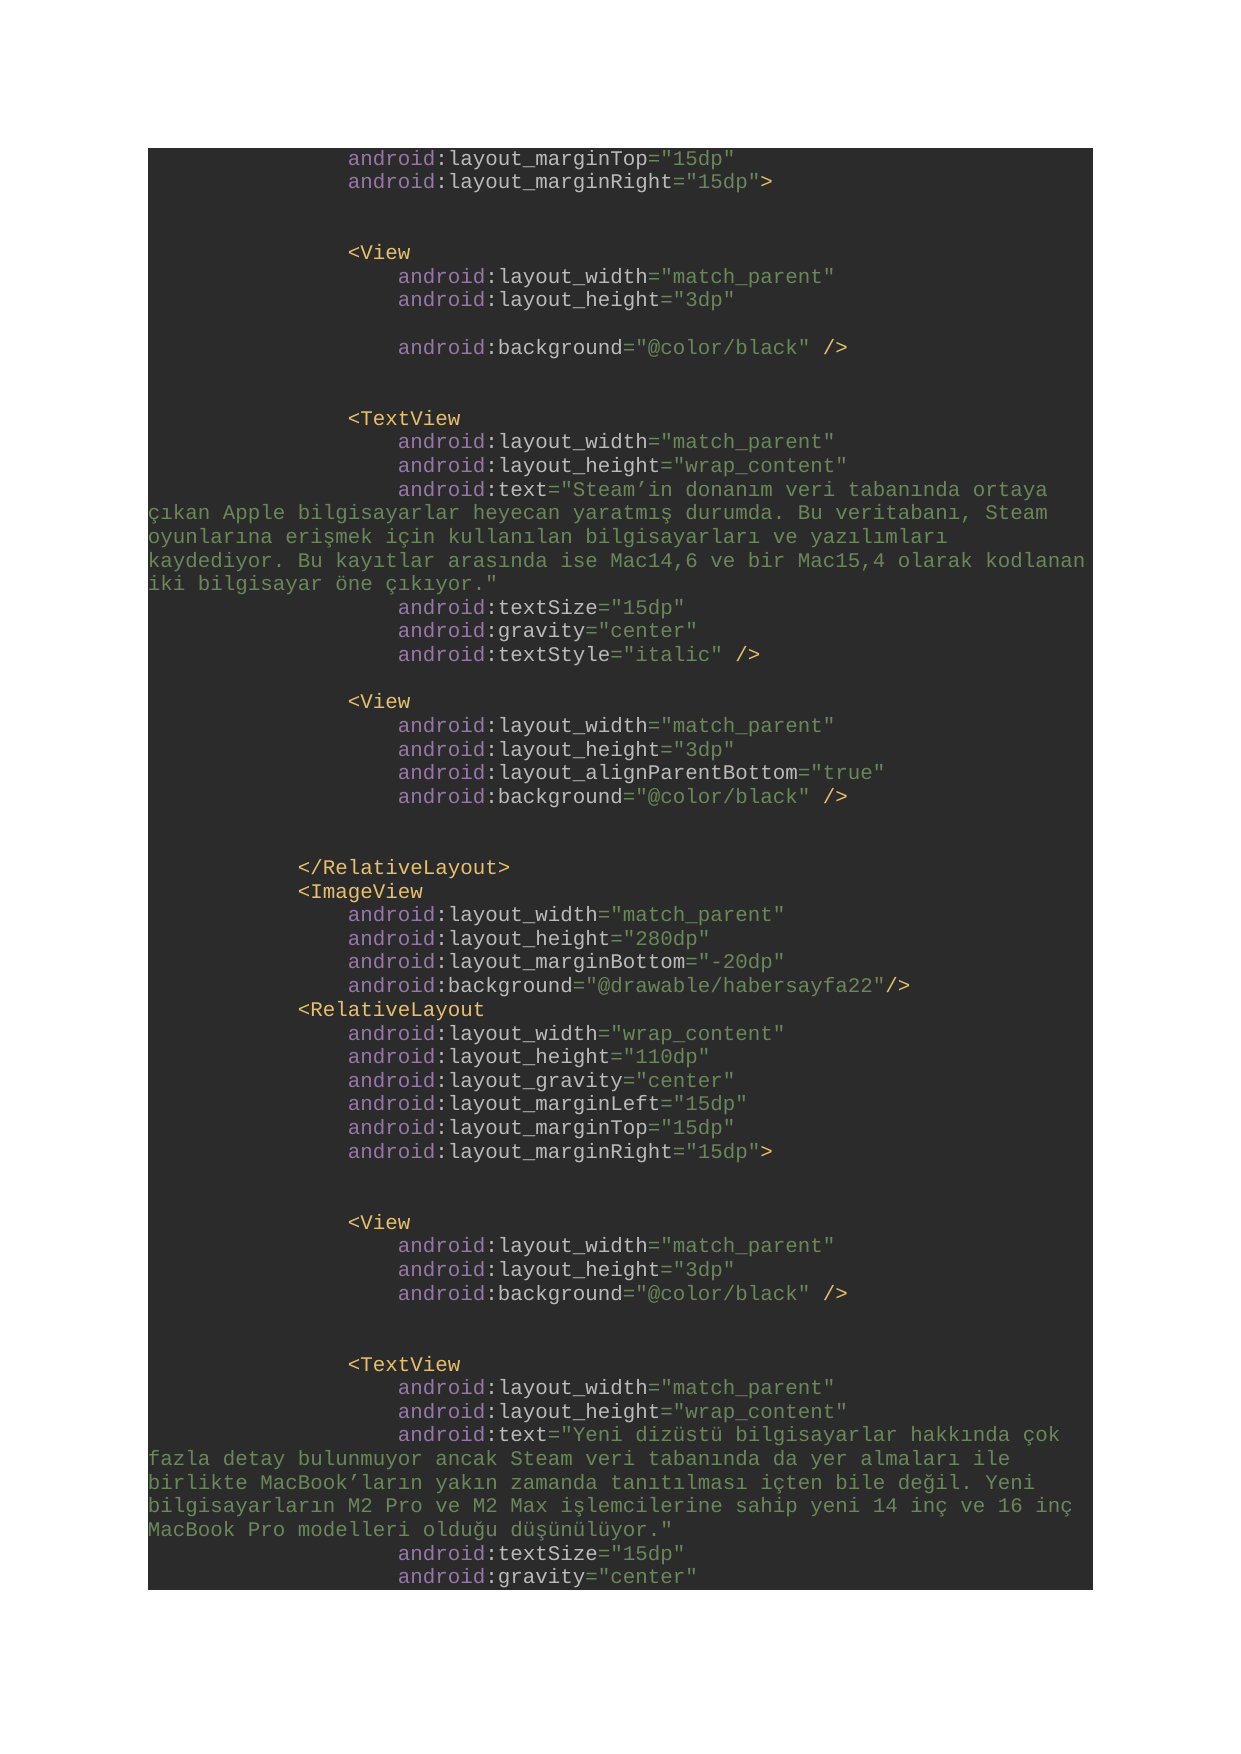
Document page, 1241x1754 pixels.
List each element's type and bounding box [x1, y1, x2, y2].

text [148, 148, 1093, 1590]
